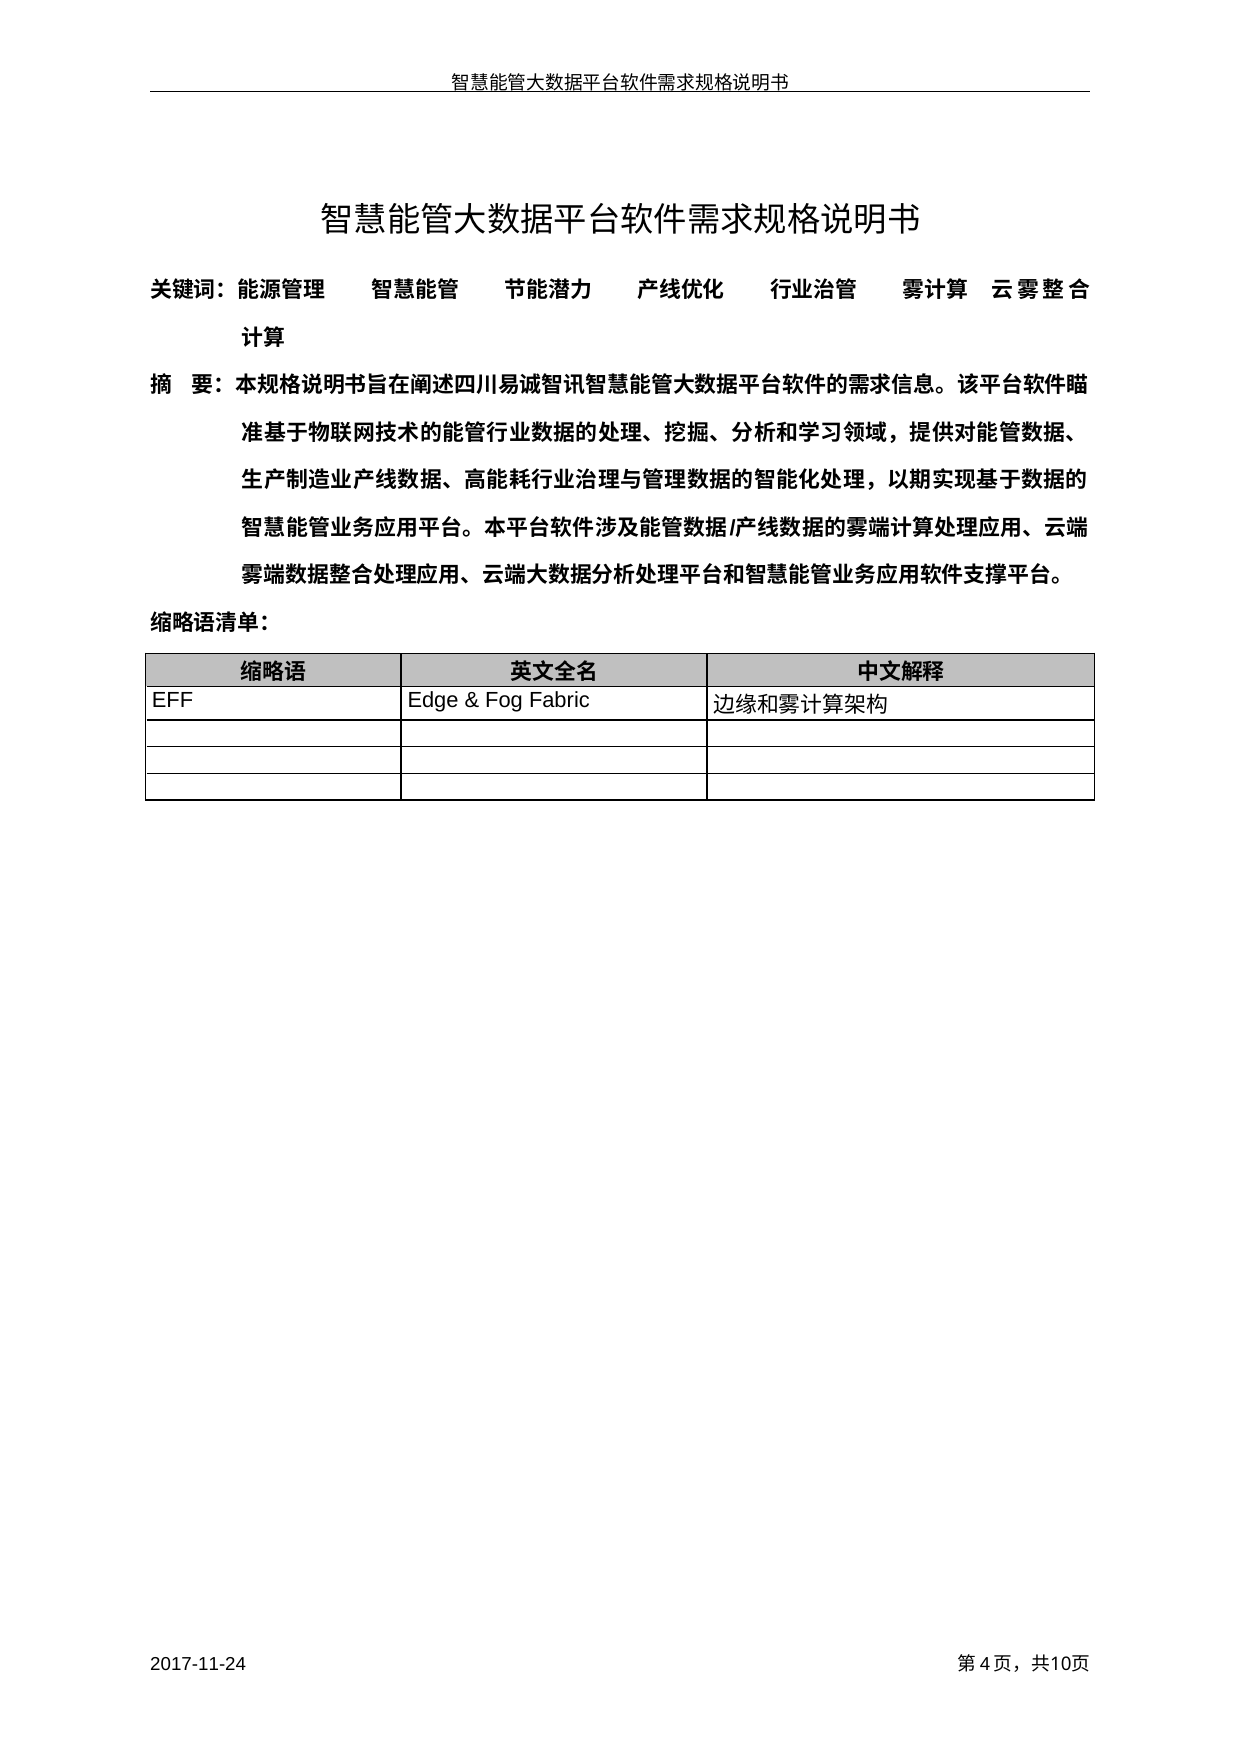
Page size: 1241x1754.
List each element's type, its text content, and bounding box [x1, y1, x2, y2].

table_cell [402, 721, 706, 746]
text 关键词：能源管理 智慧能管 节能潜力 产线优化 行业治管 雾计算 云雾整合计算 [150, 272, 1090, 352]
table_header 缩略语 [146, 654, 400, 686]
table_cell [402, 774, 706, 799]
table_cell 边缘和雾计算架构 [708, 687, 1094, 719]
table_cell [146, 720, 400, 746]
table_cell [146, 774, 400, 799]
text 智慧能管大数据平台软件需求规格说明书 [150, 193, 1090, 241]
text 缩略语清单： [150, 605, 1090, 637]
table_cell EFF [146, 687, 400, 719]
table_cell [146, 747, 400, 772]
table_cell [402, 747, 706, 772]
table_cell [708, 721, 1094, 746]
text 摘 要：本规格说明书旨在阐述四川易诚智讯智慧能管大数据平台软件的需求信息。该平台软件瞄准基于物联网技术的能管行业数据的处理、挖掘、分析和学习领域，提供对能管数据、生产制造业产线数据、高能耗行业治理与管理数据的智能化处理，以期实现基于数据的智慧能管业务应用平台。本平台软件涉及能管数据/产线数据的雾端计算处理应用、云端雾端数据整合处理应用、云端大数据分析处理平台和智慧能管业务应用软件支撑平台。 [150, 367, 1090, 589]
table_header 中文解释 [708, 654, 1094, 686]
table_cell Edge & Fog Fabric [402, 687, 706, 719]
table_cell [708, 747, 1094, 772]
table_cell [708, 774, 1094, 799]
table_header 英文全名 [402, 654, 706, 686]
